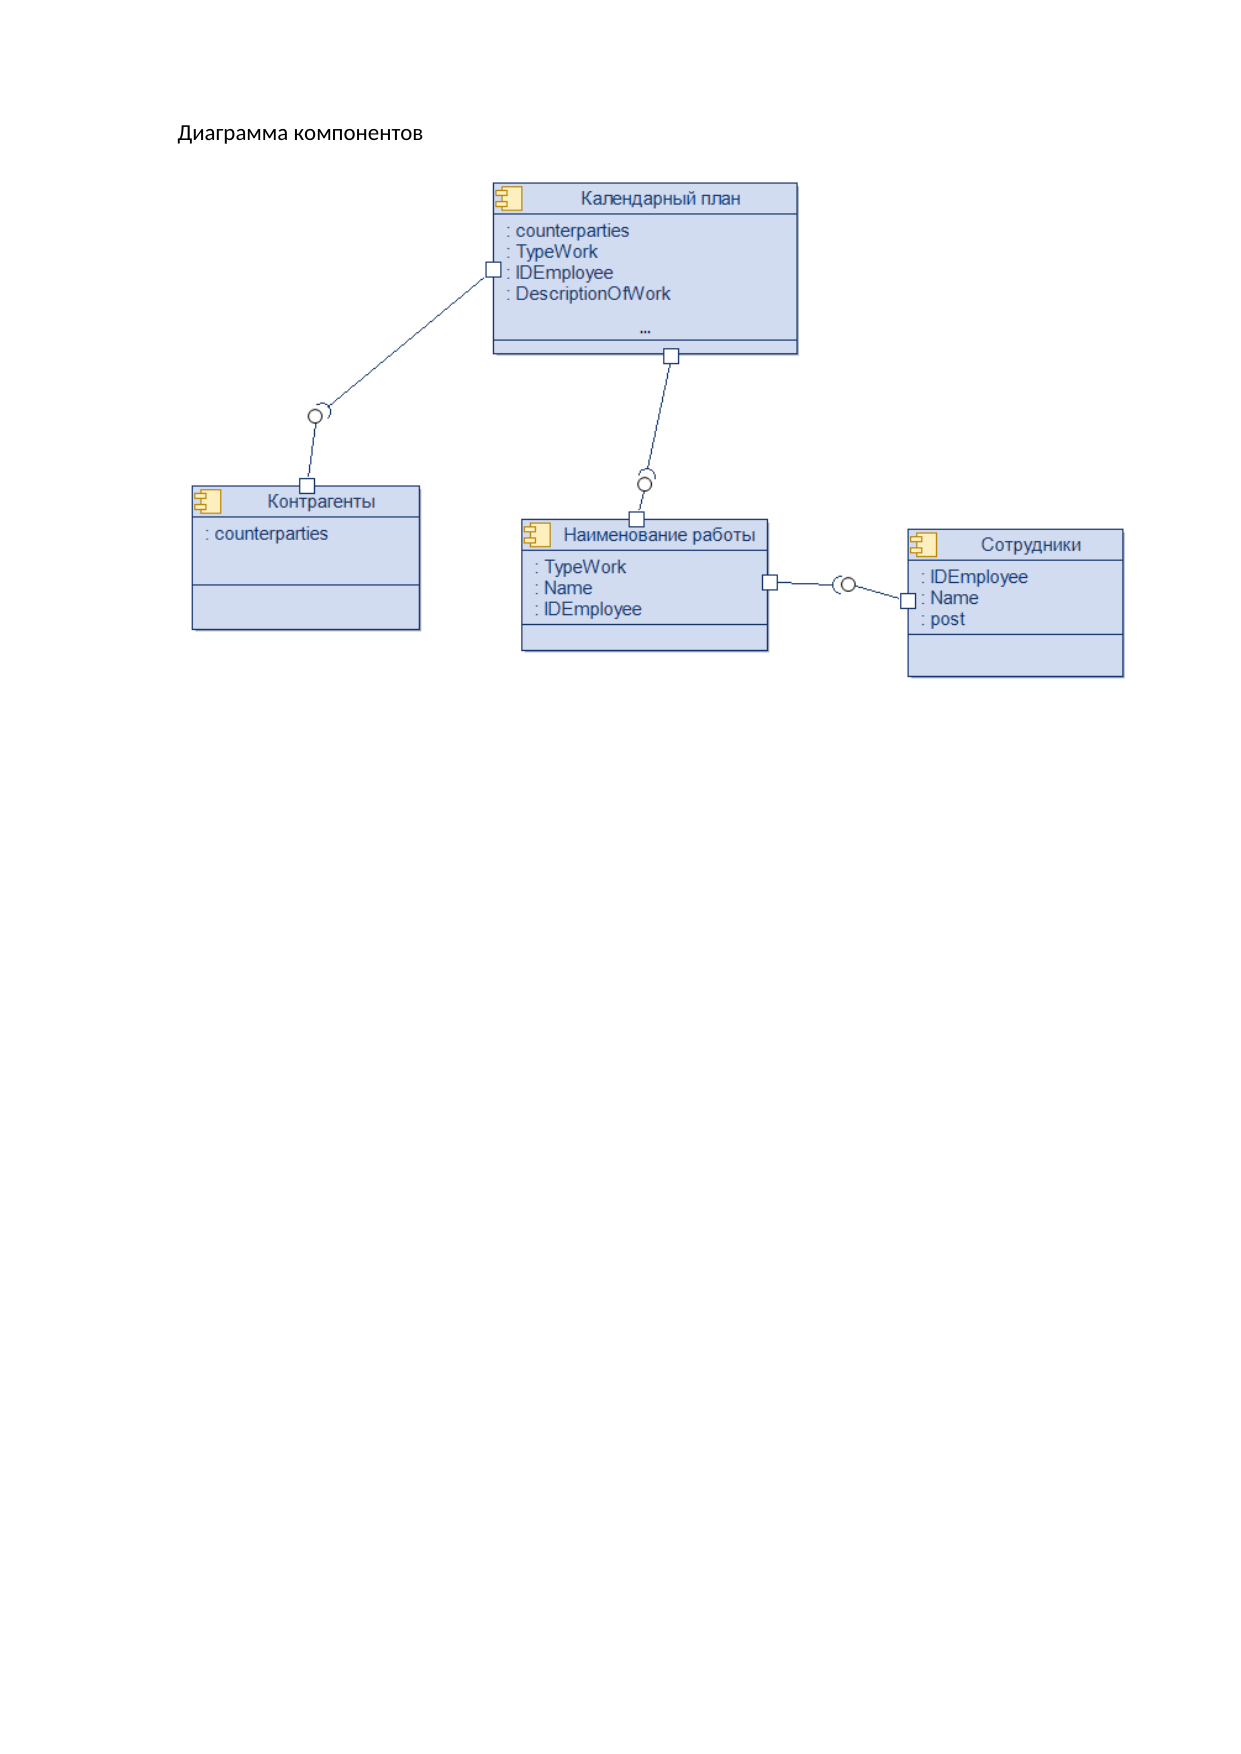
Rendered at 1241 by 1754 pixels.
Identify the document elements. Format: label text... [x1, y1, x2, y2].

picture [177, 165, 1152, 718]
text Диаграмма компонентов [177, 118, 1152, 146]
